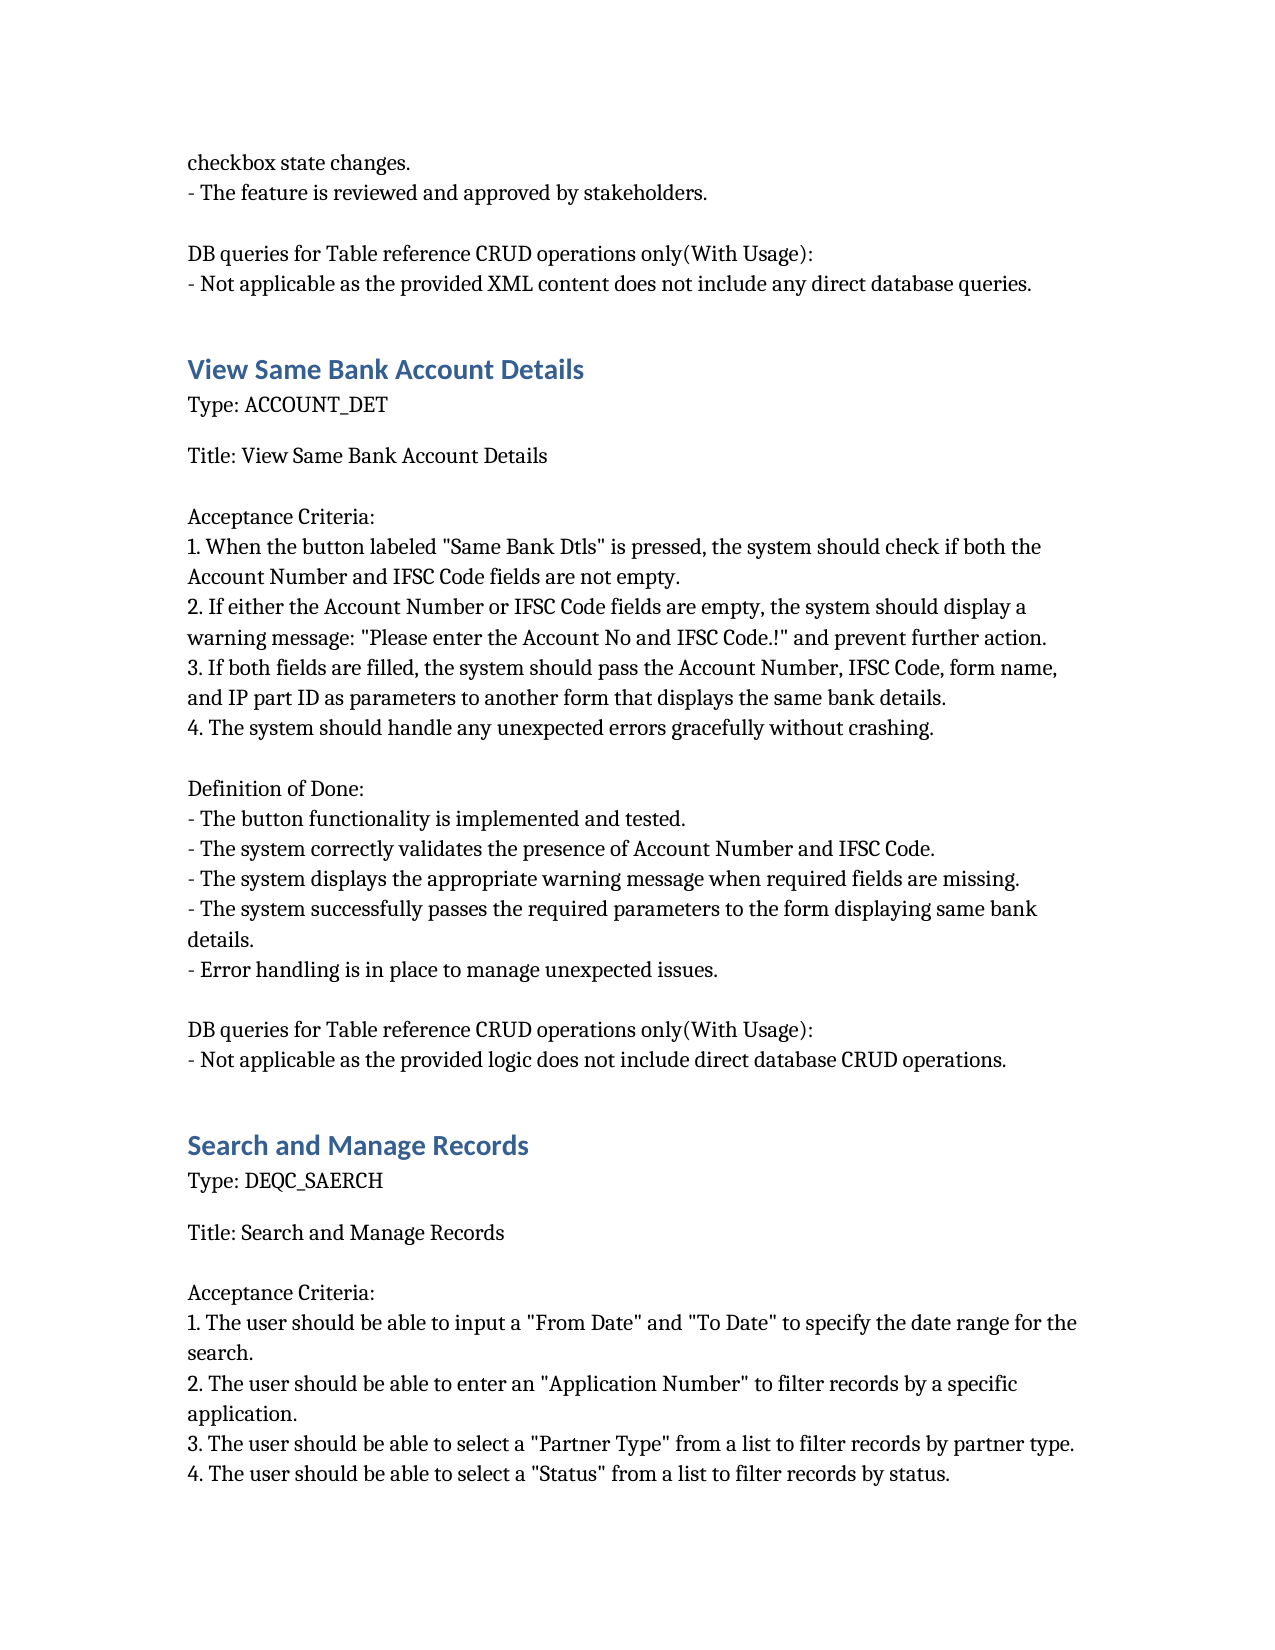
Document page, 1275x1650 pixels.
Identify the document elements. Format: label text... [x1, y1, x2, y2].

text Type: ACCOUNT_DET [187, 392, 1087, 418]
text Type: DEQC_SAERCH [187, 1168, 1087, 1195]
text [187, 1219, 1087, 1487]
subtitle View Same Bank Account Details [187, 351, 1087, 387]
subtitle Search and Manage Records [187, 1127, 1087, 1163]
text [187, 150, 1087, 297]
text Title: View Same Bank Account Details Acceptance Criteria: 1. When the button labeled "Same Bank Dtls" is pressed, the system should check if both the Account Number and IFSC Code fields are not empty. 2. If either the Account Number or IFSC Code fields are empty, the system should display a warning message: "Please enter the Account No and IFSC Code.!" and prevent further action. 3. If both fields are filled, the system should pass the Account Number, IFSC Code, form name, and IP part ID as parameters to another form that displays the same bank details. 4. The system should handle any unexpected errors gracefully without crashing. Definition of Done: - The button functionality is implemented and tested. - The system correctly validates the presence of Account Number and IFSC Code. - The system displays the appropriate warning message when required fields are missing. - The system successfully passes the required parameters to the form displaying same bank details. - Error handling is in place to manage unexpected issues. DB queries for Table reference CRUD operations only(With Usage): - Not applicable as the provided logic does not include direct database CRUD operations. [187, 443, 1087, 1073]
